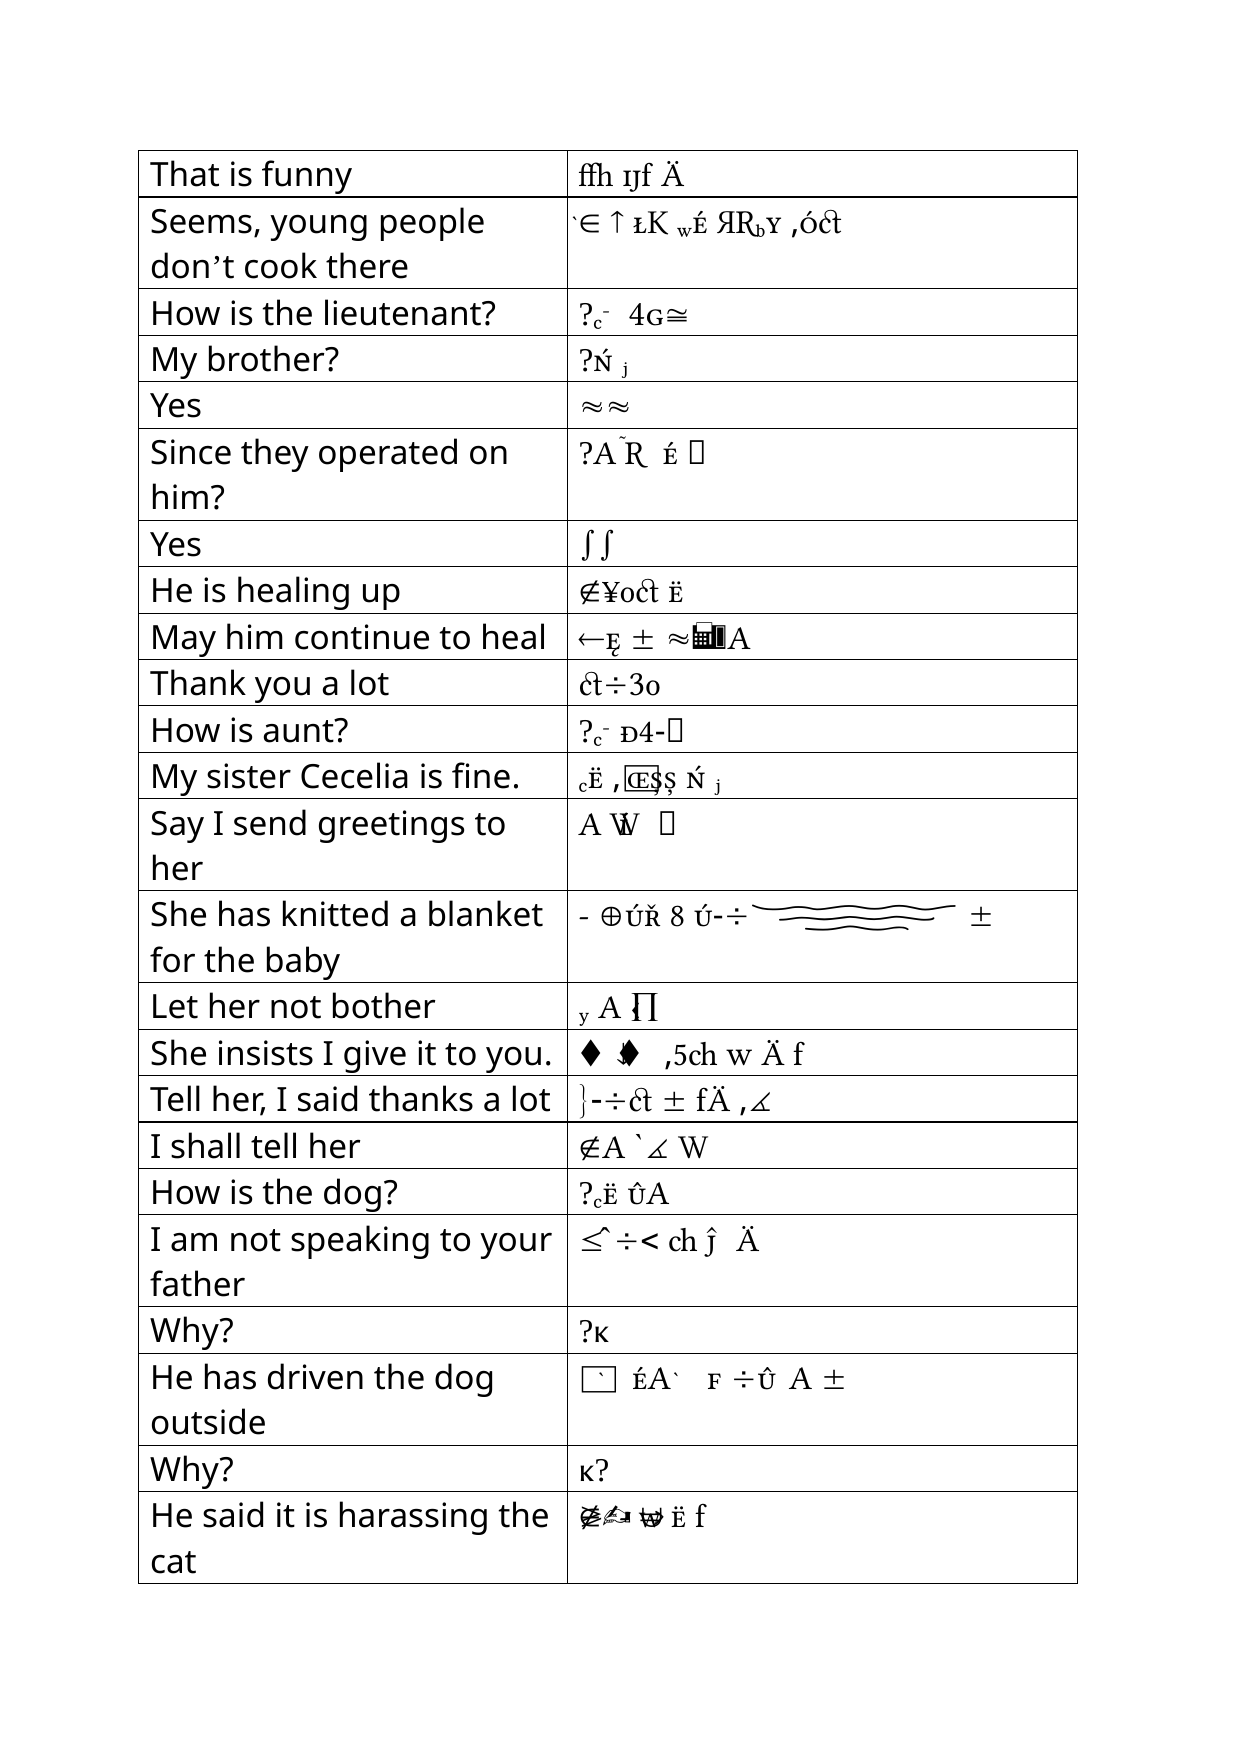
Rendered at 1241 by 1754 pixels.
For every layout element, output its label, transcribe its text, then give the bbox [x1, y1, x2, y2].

table_cell He said it is harassing the cat [139, 1492, 567, 1583]
table_cell  [568, 660, 1077, 705]
table_cell How is the dog? [139, 1169, 567, 1214]
table_cell Let her not bother [139, 983, 567, 1028]
table_cell    [568, 983, 1077, 1028]
table_cell She has knitted a blanket for the baby [139, 891, 567, 982]
table_cell He has driven the dog outside [139, 1354, 567, 1444]
table_cell Yes [139, 521, 567, 566]
table_cell    [568, 1123, 1077, 1168]
table_cell That is funny [139, 151, 567, 196]
table_cell Why? [139, 1307, 567, 1353]
table_cell Since they operated on him? [139, 429, 567, 519]
table_cell Tell her, I said thanks a lot [139, 1076, 567, 1121]
table_cell How is aunt? [139, 706, 567, 752]
table_cell     [568, 1354, 1077, 1444]
table_cell    -  [568, 891, 1077, 982]
table_cell Thank you a lot [139, 660, 567, 705]
table_cell My brother? [139, 336, 567, 381]
table_cell I am not speaking to your father [139, 1215, 567, 1306]
table_cell Seems, young people don’t cook there [139, 198, 567, 288]
table_cell ? [568, 1446, 1077, 1491]
table_cell  ? [568, 1169, 1077, 1214]
table_cell      [568, 1215, 1077, 1306]
table_cell  ? [568, 336, 1077, 381]
table_cell   [568, 567, 1077, 612]
table_cell     [568, 799, 1077, 890]
table_cell Yes [139, 382, 567, 428]
table_cell  ,    [568, 1030, 1077, 1075]
table_cell   -? [568, 706, 1077, 752]
table_cell     ? [568, 429, 1077, 519]
table_cell Say I send greetings to her [139, 799, 567, 890]
table_cell  ,   [568, 753, 1077, 798]
table_cell He is healing up [139, 567, 567, 612]
table_cell      , [568, 198, 1077, 288]
table_cell I shall tell her [139, 1123, 567, 1168]
table_cell She insists I give it to you. [139, 1030, 567, 1075]
table_cell How is the lieutenant? [139, 289, 567, 335]
table_cell     [568, 1492, 1077, 1583]
table_cell    , [568, 1076, 1077, 1121]
table_cell Why? [139, 1446, 567, 1491]
table_cell My sister Cecelia is fine. [139, 753, 567, 798]
table_cell    [568, 614, 1077, 659]
table_cell   ? [568, 289, 1077, 335]
table_cell May him continue to heal [139, 614, 567, 659]
table_cell    [568, 151, 1077, 196]
table_cell ? [568, 1307, 1077, 1353]
table_cell  [568, 382, 1077, 428]
table_cell  [568, 521, 1077, 566]
